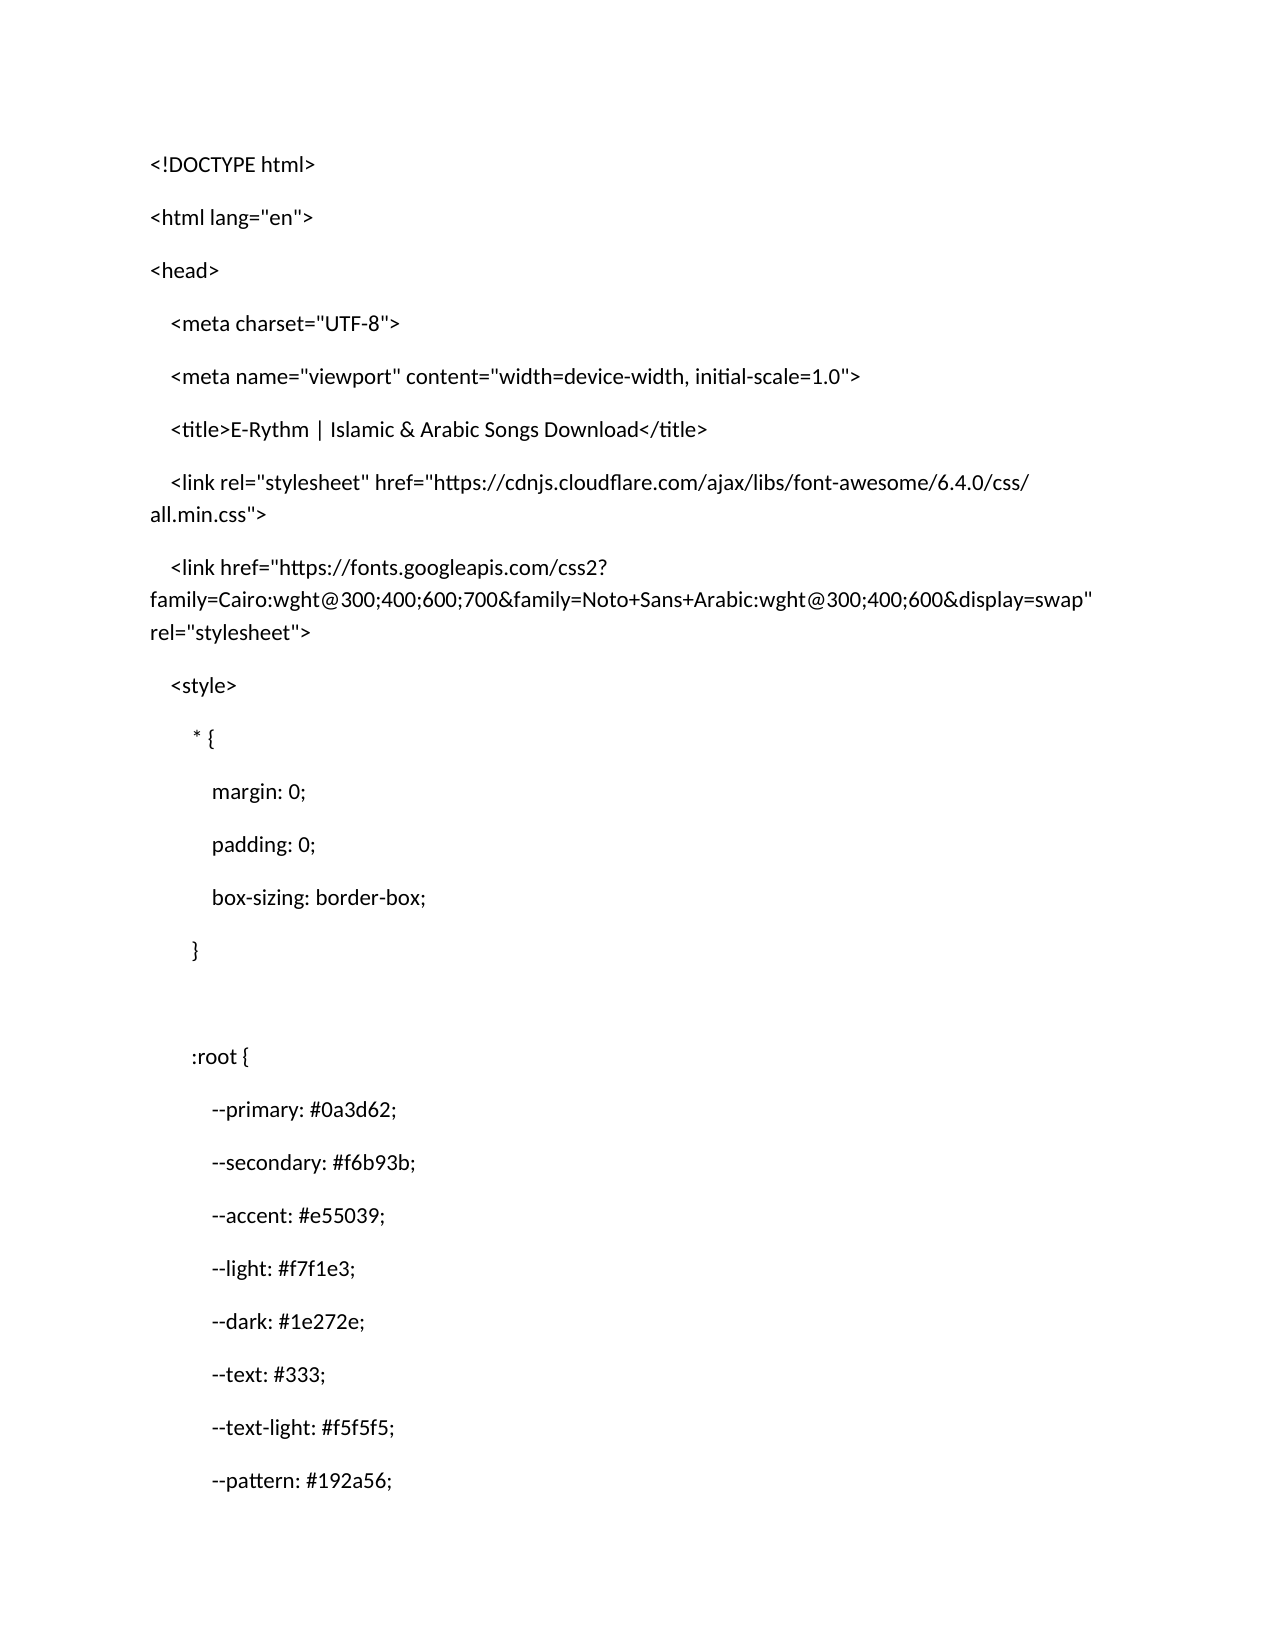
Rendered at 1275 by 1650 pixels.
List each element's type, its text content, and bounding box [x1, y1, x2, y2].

text box-sizing: border-box; [150, 883, 1125, 911]
text <meta name="viewport" content="width=device-width, initial-scale=1.0"> [150, 362, 1125, 390]
text --text: #333; [150, 1360, 1125, 1388]
text <link href="https://fonts.googleapis.com/css2?family=Cairo:wght@300;400;600;700&family=Noto+Sans+Arabic:wght@300;400;600&display=swap" rel="stylesheet"> [150, 553, 1125, 646]
text :root { [150, 1042, 1125, 1070]
text <link rel="stylesheet" href="https://cdnjs.cloudflare.com/ajax/libs/font-awesome/6.4.0/css/all.min.css"> [150, 468, 1125, 528]
text <!DOCTYPE html> [150, 150, 1125, 178]
text --text-light: #f5f5f5; [150, 1413, 1125, 1441]
text <head> [150, 256, 1125, 284]
text --accent: #e55039; [150, 1201, 1125, 1229]
text --light: #f7f1e3; [150, 1254, 1125, 1282]
text * { [150, 724, 1125, 752]
text --dark: #1e272e; [150, 1307, 1125, 1335]
text <html lang="en"> [150, 203, 1125, 231]
text --pattern: #192a56; [150, 1466, 1125, 1494]
text } [150, 936, 1125, 964]
text --primary: #0a3d62; [150, 1095, 1125, 1123]
text --secondary: #f6b93b; [150, 1148, 1125, 1176]
text <title>E-Rythm | Islamic & Arabic Songs Download</title> [150, 415, 1125, 443]
text margin: 0; [150, 777, 1125, 805]
text <style> [150, 671, 1125, 699]
text padding: 0; [150, 830, 1125, 858]
text <meta charset="UTF-8"> [150, 309, 1125, 337]
